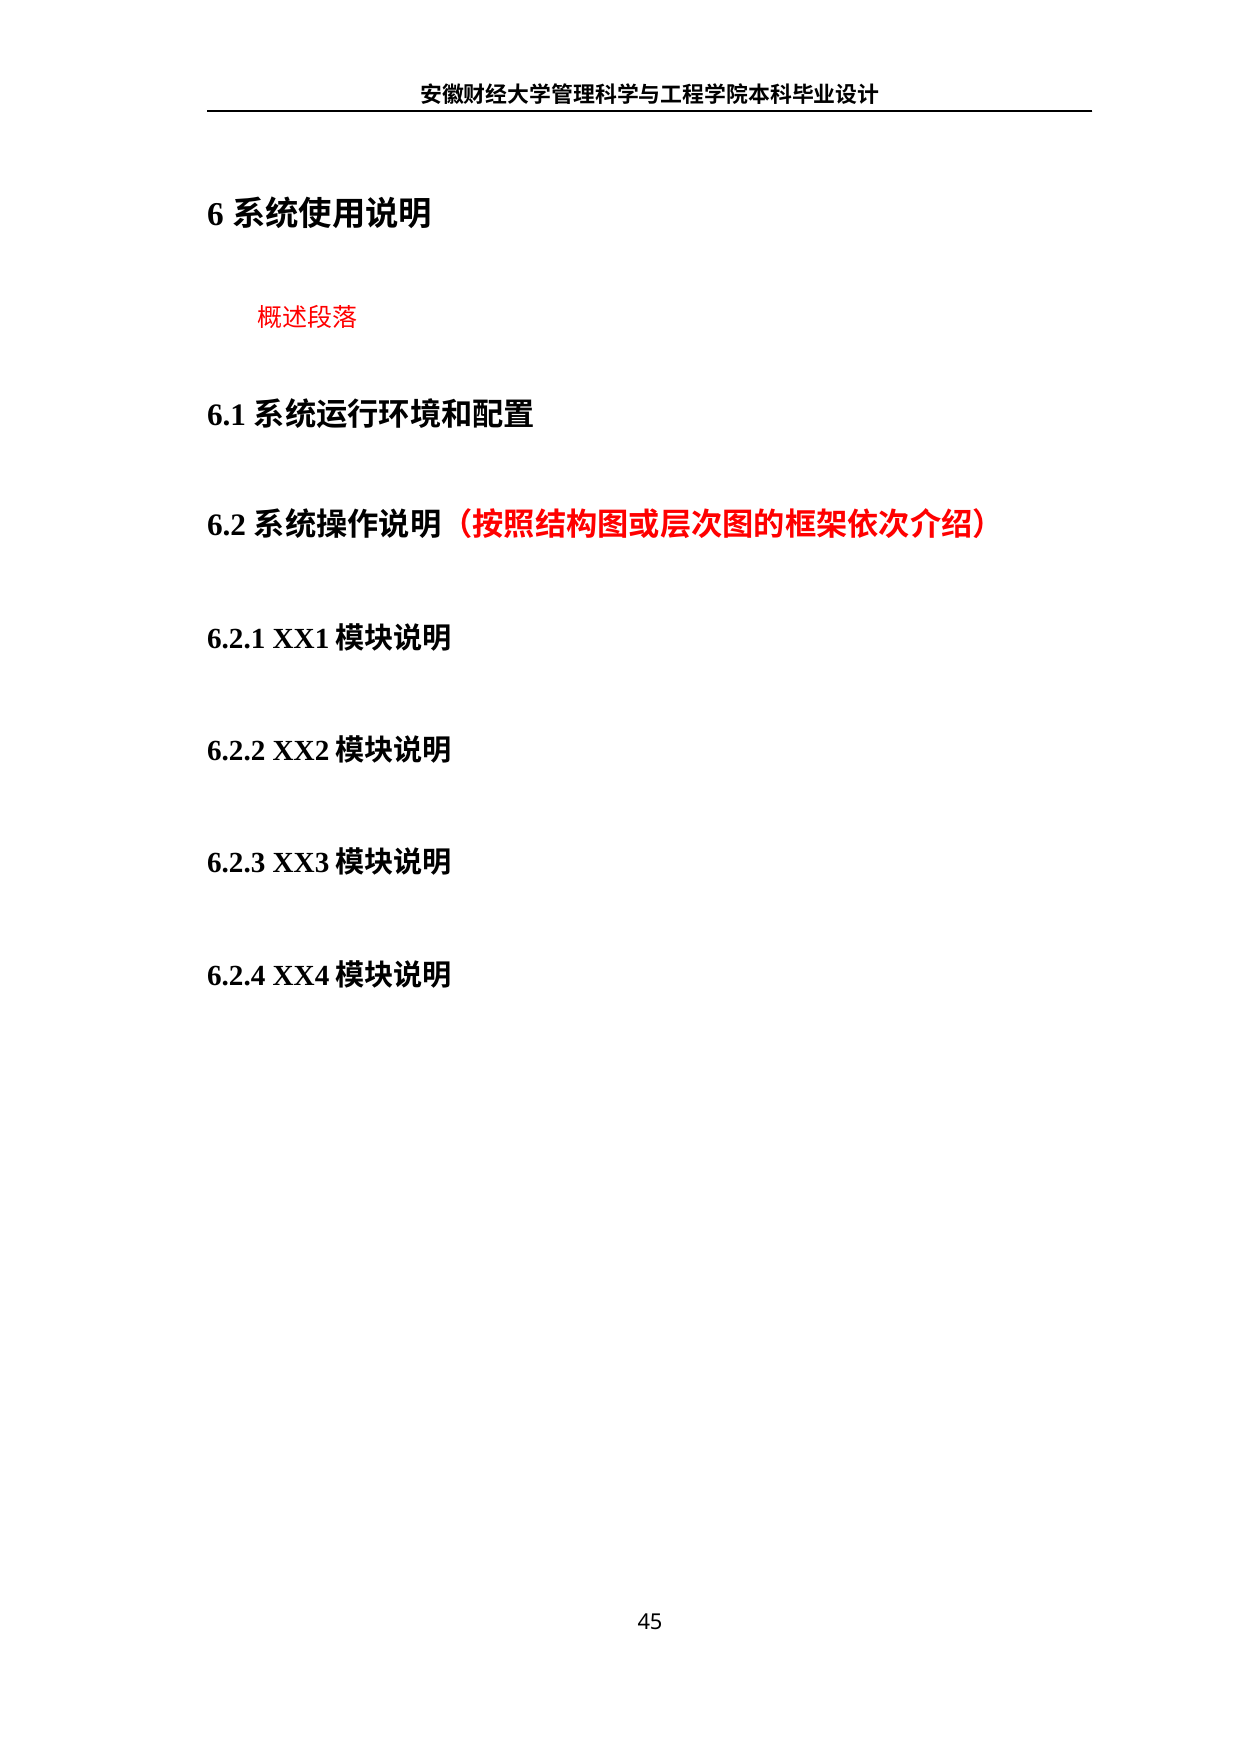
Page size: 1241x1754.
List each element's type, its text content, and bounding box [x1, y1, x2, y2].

subtitle 6.2 系统操作说明（按照结构图或层次图的框架依次介绍） [207, 489, 1092, 554]
subtitle 6.2.1 XX1模块说明 [207, 603, 1092, 668]
subtitle 6.1 系统运行环境和配置 [207, 379, 1092, 444]
subtitle 6.2.4 XX4模块说明 [207, 940, 1092, 1005]
subtitle 6.2.2 XX2模块说明 [207, 716, 1092, 781]
subtitle 6.2.3 XX3模块说明 [207, 828, 1092, 893]
text 概述段落 [207, 283, 1092, 348]
subtitle 6 系统使用说明 [207, 178, 1092, 243]
